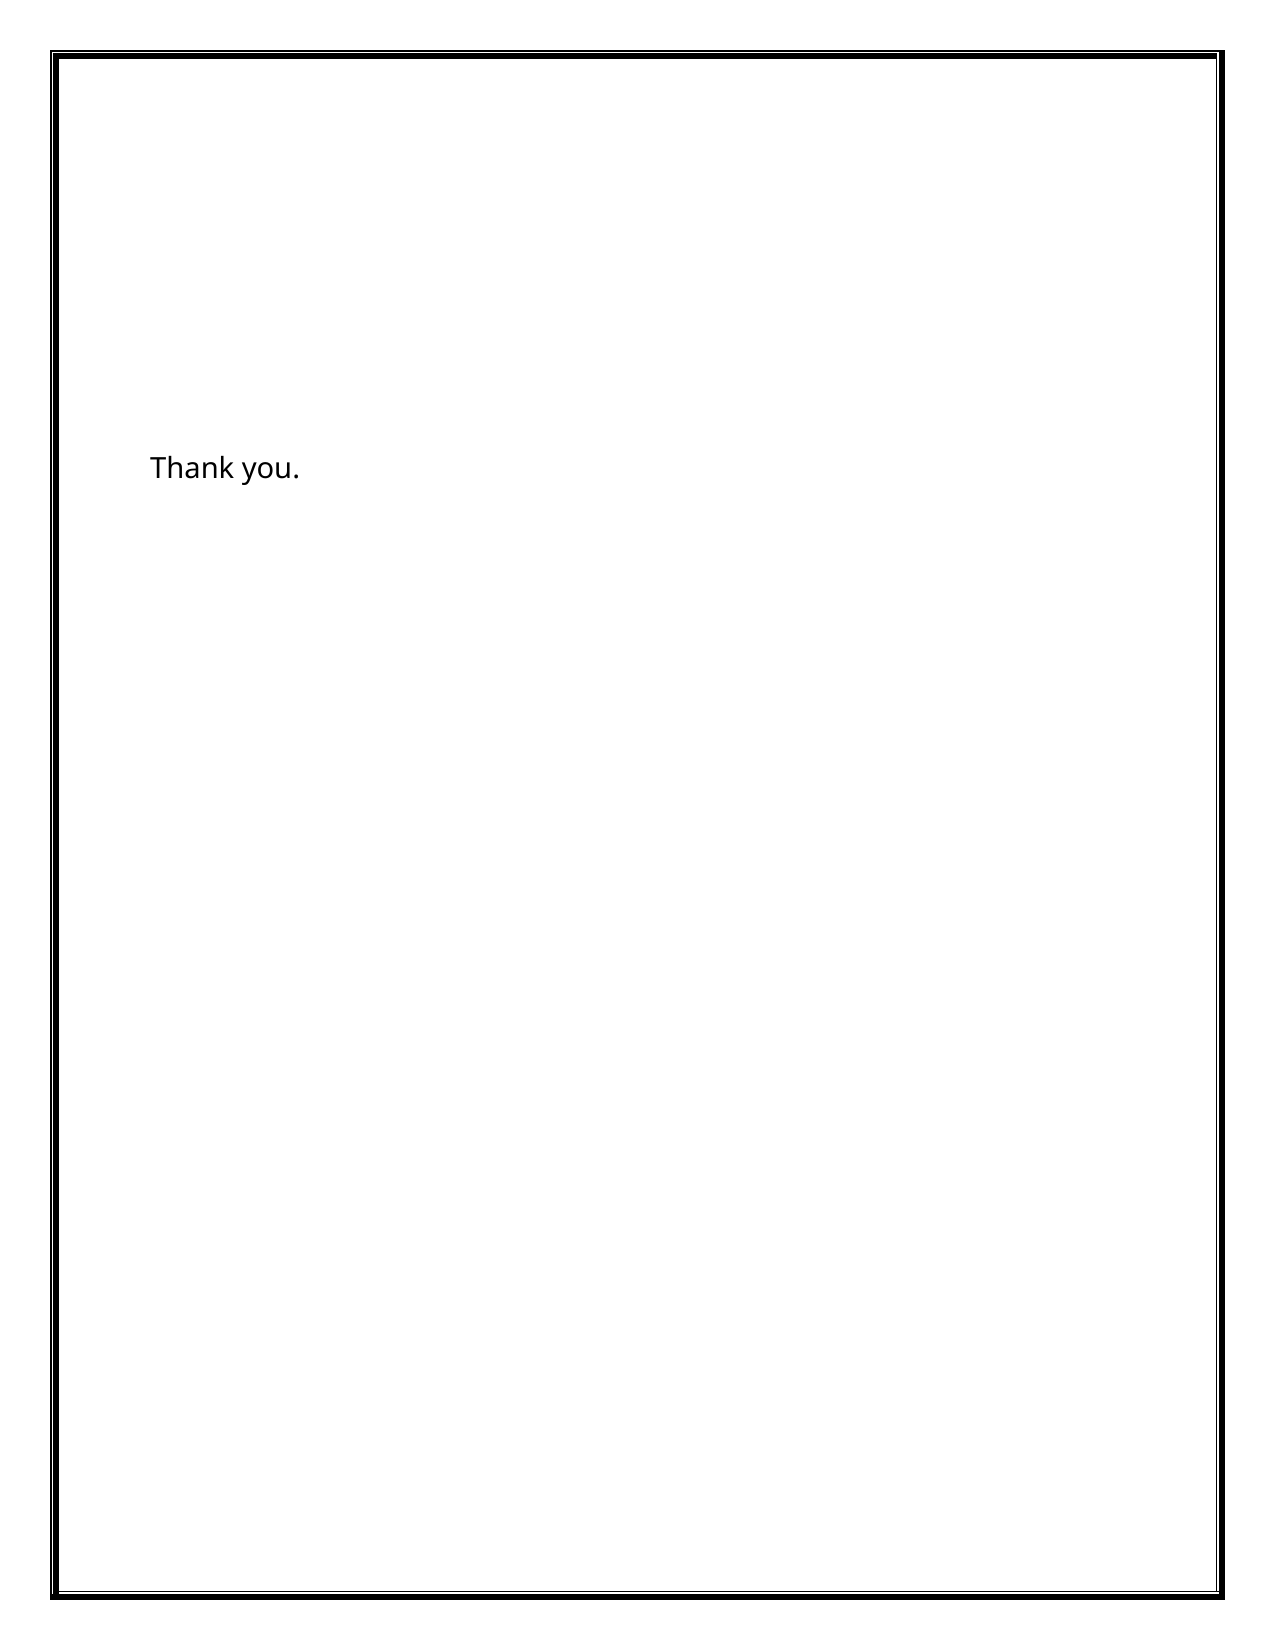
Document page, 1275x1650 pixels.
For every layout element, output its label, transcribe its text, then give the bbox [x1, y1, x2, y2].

text Thank you. [150, 447, 1125, 487]
